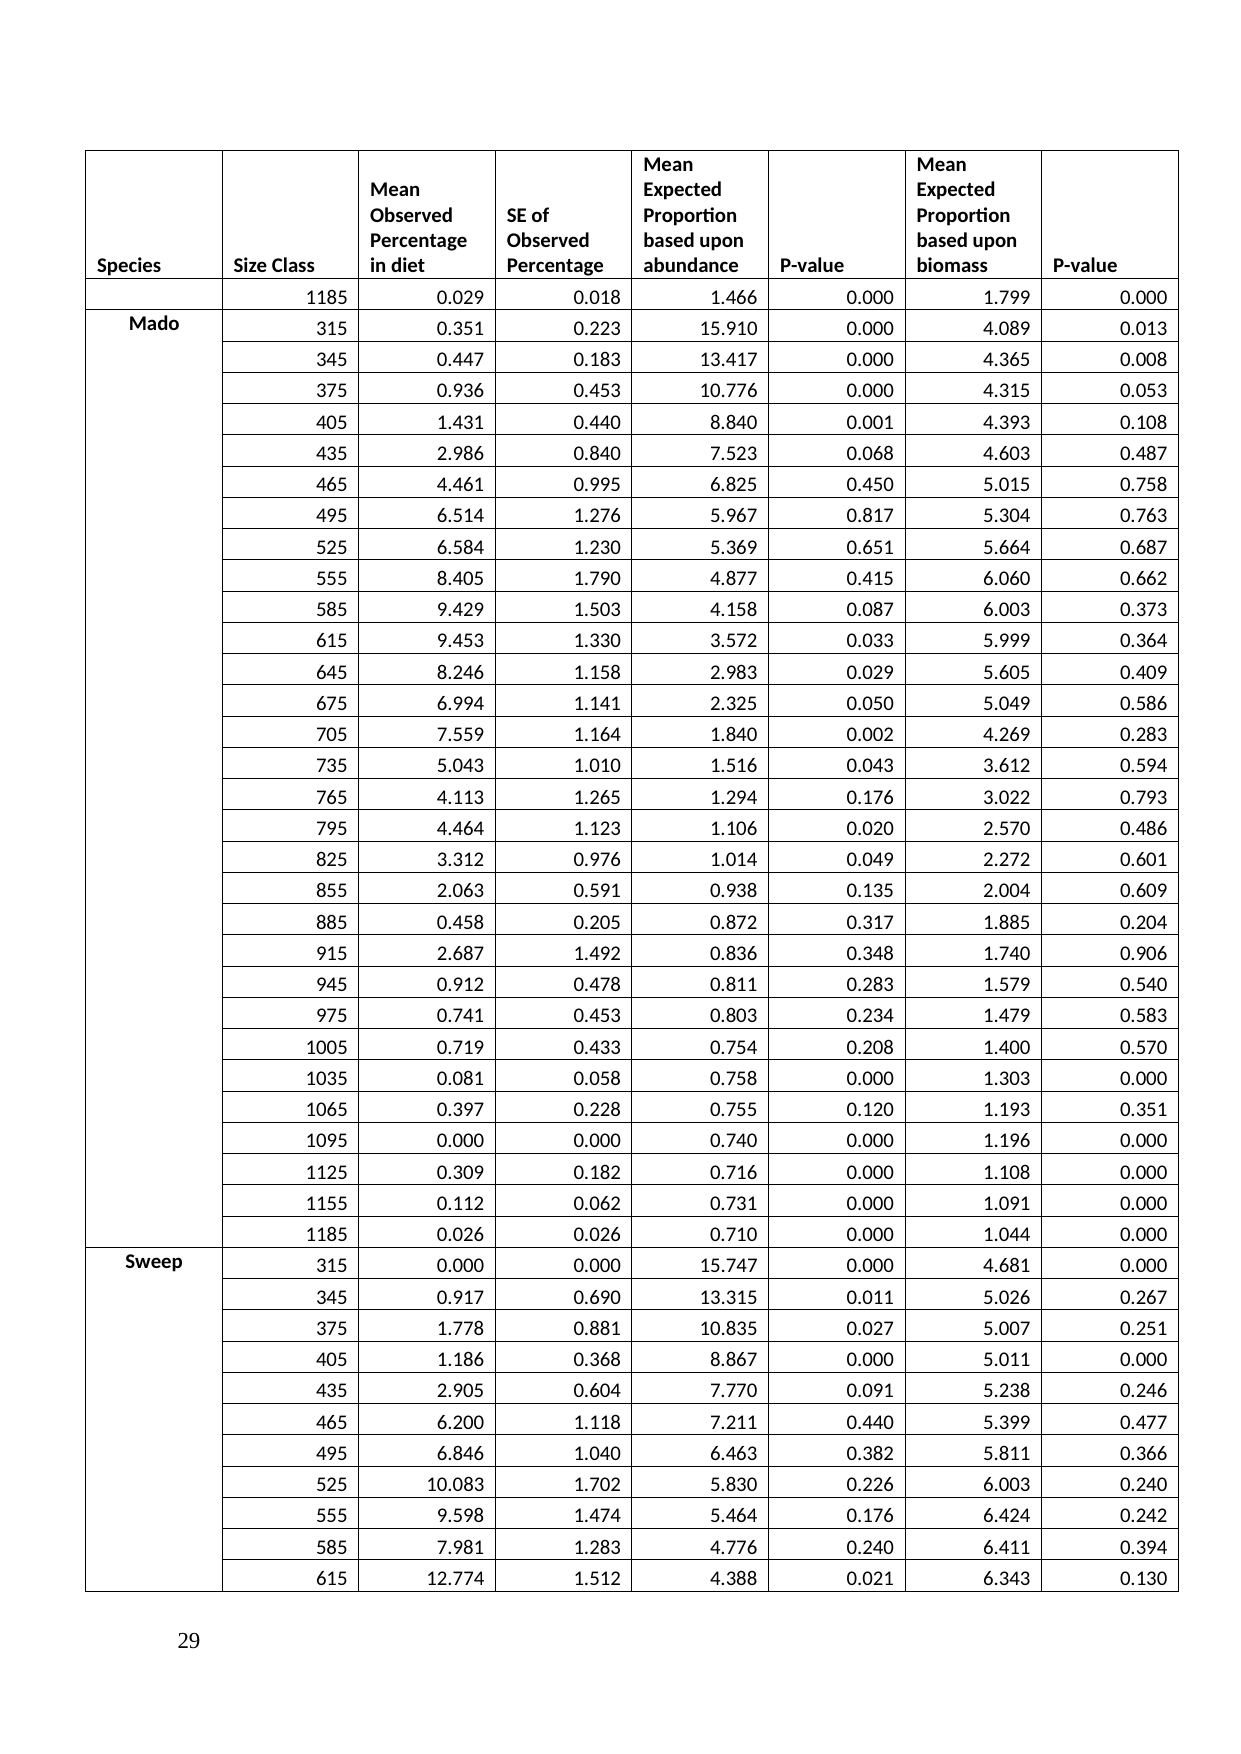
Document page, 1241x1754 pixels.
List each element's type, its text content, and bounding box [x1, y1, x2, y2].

table_header Mean Expected Proportion based upon biomass [906, 151, 1041, 278]
table_cell 1.740 [906, 935, 1041, 966]
table_cell 0.755 [632, 1092, 768, 1122]
table_cell 0.053 [1042, 373, 1178, 403]
table_cell 0.283 [1042, 717, 1178, 747]
table_cell 0.351 [359, 310, 495, 341]
table_cell 1065 [223, 1092, 358, 1122]
table_cell 5.304 [906, 498, 1041, 528]
table_cell 0.130 [1042, 1560, 1178, 1591]
table_cell 0.081 [359, 1060, 495, 1091]
table_cell 1.400 [906, 1029, 1041, 1059]
table_cell 1.778 [359, 1310, 495, 1341]
table_cell 0.021 [769, 1560, 905, 1591]
table_cell 0.000 [769, 1185, 905, 1216]
table_header P-value [1042, 151, 1178, 278]
table_cell 0.601 [1042, 842, 1178, 872]
table_cell 6.846 [359, 1435, 495, 1466]
table_cell 0.002 [769, 717, 905, 747]
table_cell 1.158 [496, 654, 631, 684]
table_cell 0.026 [496, 1217, 631, 1247]
table_cell 0.604 [496, 1373, 631, 1403]
table_cell 0.228 [496, 1092, 631, 1122]
table_cell 0.000 [769, 1248, 905, 1278]
table_cell 4.158 [632, 592, 768, 622]
table_header P-value [769, 151, 905, 278]
table_cell 3.572 [632, 623, 768, 653]
table_cell 1095 [223, 1123, 358, 1153]
table_cell 0.208 [769, 1029, 905, 1059]
table_cell 0.453 [496, 998, 631, 1028]
table_cell 4.089 [906, 310, 1041, 341]
table_cell 5.043 [359, 748, 495, 778]
table_cell 5.999 [906, 623, 1041, 653]
table_cell 555 [223, 560, 358, 591]
table_cell 1035 [223, 1060, 358, 1091]
table_cell 0.351 [1042, 1092, 1178, 1122]
table_cell 585 [223, 1529, 358, 1559]
table_cell 465 [223, 467, 358, 497]
table_cell 0.267 [1042, 1279, 1178, 1309]
table_cell 0.817 [769, 498, 905, 528]
table_cell 1185 [223, 279, 358, 309]
table_cell 0.050 [769, 685, 905, 716]
table_cell 315 [223, 1248, 358, 1278]
table_cell 1.885 [906, 904, 1041, 934]
table_cell 6.003 [906, 1467, 1041, 1497]
table_cell 0.486 [1042, 810, 1178, 841]
table_cell 4.365 [906, 342, 1041, 372]
table_cell 9.429 [359, 592, 495, 622]
table_cell 0.415 [769, 560, 905, 591]
table_cell 645 [223, 654, 358, 684]
table_cell 435 [223, 1373, 358, 1403]
table_cell 735 [223, 748, 358, 778]
table_cell 2.063 [359, 873, 495, 903]
table_cell 0.540 [1042, 967, 1178, 997]
table_cell 0.242 [1042, 1498, 1178, 1528]
table_cell 315 [223, 310, 358, 341]
table_cell 12.774 [359, 1560, 495, 1591]
table_cell 0.049 [769, 842, 905, 872]
table_header Species [86, 151, 222, 278]
table_cell 0.001 [769, 404, 905, 434]
table_cell 0.000 [769, 1217, 905, 1247]
table_cell 375 [223, 373, 358, 403]
table_cell 1.186 [359, 1342, 495, 1372]
table_cell 0.013 [1042, 310, 1178, 341]
table_cell 0.453 [496, 373, 631, 403]
table_cell 0.000 [1042, 1060, 1178, 1091]
table_cell 7.211 [632, 1404, 768, 1434]
table_cell 15.910 [632, 310, 768, 341]
table_cell 0.000 [359, 1248, 495, 1278]
table_cell 0.283 [769, 967, 905, 997]
table_cell 2.570 [906, 810, 1041, 841]
table_cell 1.431 [359, 404, 495, 434]
table_cell 0.000 [496, 1123, 631, 1153]
table_cell 0.447 [359, 342, 495, 372]
table_cell 5.049 [906, 685, 1041, 716]
table_cell 405 [223, 404, 358, 434]
table_cell 1.091 [906, 1185, 1041, 1216]
table_cell 1.799 [906, 279, 1041, 309]
table_cell 7.523 [632, 435, 768, 466]
table_cell 495 [223, 498, 358, 528]
table_cell 15.747 [632, 1248, 768, 1278]
table_cell 0.594 [1042, 748, 1178, 778]
table_cell 8.405 [359, 560, 495, 591]
table_cell 0.872 [632, 904, 768, 934]
table_cell 4.603 [906, 435, 1041, 466]
table_cell 7.770 [632, 1373, 768, 1403]
table_cell 0.026 [359, 1217, 495, 1247]
table_cell 525 [223, 1467, 358, 1497]
table_cell 0.487 [1042, 435, 1178, 466]
table_cell 345 [223, 1279, 358, 1309]
table_cell 4.776 [632, 1529, 768, 1559]
table_cell 0.976 [496, 842, 631, 872]
table_cell 6.343 [906, 1560, 1041, 1591]
table_cell 4.269 [906, 717, 1041, 747]
table_cell 0.758 [632, 1060, 768, 1091]
table_cell 10.776 [632, 373, 768, 403]
table_cell 4.681 [906, 1248, 1041, 1278]
table_cell 795 [223, 810, 358, 841]
table_cell 1185 [223, 1217, 358, 1247]
table_cell 2.272 [906, 842, 1041, 872]
table_cell 0.763 [1042, 498, 1178, 528]
table_cell 0.758 [1042, 467, 1178, 497]
table_cell 0.000 [769, 1123, 905, 1153]
table_cell 0.062 [496, 1185, 631, 1216]
table_cell 0.205 [496, 904, 631, 934]
table_cell 0.364 [1042, 623, 1178, 653]
table_header Size Class [223, 151, 358, 278]
table_cell 0.570 [1042, 1029, 1178, 1059]
table_cell 0.240 [769, 1529, 905, 1559]
table_cell 0.741 [359, 998, 495, 1028]
table_cell 8.246 [359, 654, 495, 684]
table_cell 0.029 [359, 279, 495, 309]
table_cell 1.276 [496, 498, 631, 528]
table_cell 0.204 [1042, 904, 1178, 934]
table_cell 0.112 [359, 1185, 495, 1216]
table_cell 0.011 [769, 1279, 905, 1309]
table_cell 885 [223, 904, 358, 934]
table_cell 0.912 [359, 967, 495, 997]
table_cell 10.835 [632, 1310, 768, 1341]
table_cell 0.058 [496, 1060, 631, 1091]
table_cell 585 [223, 592, 358, 622]
table_cell 0.135 [769, 873, 905, 903]
table_cell 7.559 [359, 717, 495, 747]
table_cell 1.014 [632, 842, 768, 872]
table_cell 7.981 [359, 1529, 495, 1559]
table_cell 5.464 [632, 1498, 768, 1528]
table_cell 0.000 [769, 310, 905, 341]
table_cell 0.182 [496, 1154, 631, 1184]
table_cell 8.867 [632, 1342, 768, 1372]
table_cell 0.450 [769, 467, 905, 497]
table_cell 0.690 [496, 1279, 631, 1309]
table_cell 5.830 [632, 1467, 768, 1497]
table_cell 0.029 [769, 654, 905, 684]
table_cell 0.995 [496, 467, 631, 497]
table_cell 5.011 [906, 1342, 1041, 1372]
table_cell 4.877 [632, 560, 768, 591]
table_cell 0.440 [769, 1404, 905, 1434]
table_cell 2.687 [359, 935, 495, 966]
table_cell 0.716 [632, 1154, 768, 1184]
table_cell 9.598 [359, 1498, 495, 1528]
table_cell 0.368 [496, 1342, 631, 1372]
table_cell 765 [223, 779, 358, 809]
table_cell Mado [86, 310, 222, 1247]
table_cell 1005 [223, 1029, 358, 1059]
table_cell 1.512 [496, 1560, 631, 1591]
table_cell 6.200 [359, 1404, 495, 1434]
table_cell 4.315 [906, 373, 1041, 403]
table_cell 0.840 [496, 435, 631, 466]
table_cell 0.719 [359, 1029, 495, 1059]
table_cell 0.226 [769, 1467, 905, 1497]
table_cell 0.000 [769, 342, 905, 372]
table_cell 825 [223, 842, 358, 872]
table_cell 0.223 [496, 310, 631, 341]
table_cell 6.424 [906, 1498, 1041, 1528]
table_cell 6.411 [906, 1529, 1041, 1559]
table_cell 0.710 [632, 1217, 768, 1247]
table_cell 0.000 [1042, 1248, 1178, 1278]
table_cell 1.283 [496, 1529, 631, 1559]
table_cell 0.478 [496, 967, 631, 997]
table_cell 0.068 [769, 435, 905, 466]
table_cell 0.183 [496, 342, 631, 372]
table_cell 0.936 [359, 373, 495, 403]
table_cell 1125 [223, 1154, 358, 1184]
table_cell 5.399 [906, 1404, 1041, 1434]
table_cell 2.905 [359, 1373, 495, 1403]
table_cell 0.731 [632, 1185, 768, 1216]
table_cell 10.083 [359, 1467, 495, 1497]
table_cell 2.325 [632, 685, 768, 716]
table_cell 0.008 [1042, 342, 1178, 372]
table_cell 1.118 [496, 1404, 631, 1434]
table_header Mean Observed Percentage in diet [359, 151, 495, 278]
table_cell 0.609 [1042, 873, 1178, 903]
table_cell 0.020 [769, 810, 905, 841]
table_cell 525 [223, 529, 358, 559]
table_cell 6.994 [359, 685, 495, 716]
table_cell 1.294 [632, 779, 768, 809]
table_cell 0.440 [496, 404, 631, 434]
table_cell 0.433 [496, 1029, 631, 1059]
table_cell 5.605 [906, 654, 1041, 684]
table_cell 0.000 [769, 373, 905, 403]
table_cell 6.584 [359, 529, 495, 559]
table_cell 5.026 [906, 1279, 1041, 1309]
table_cell 0.803 [632, 998, 768, 1028]
table_cell 0.906 [1042, 935, 1178, 966]
table_cell 975 [223, 998, 358, 1028]
table_cell 1.702 [496, 1467, 631, 1497]
table_cell 0.000 [1042, 1342, 1178, 1372]
table_cell 13.315 [632, 1279, 768, 1309]
table_cell 4.393 [906, 404, 1041, 434]
table_cell 0.583 [1042, 998, 1178, 1028]
table_cell 0.382 [769, 1435, 905, 1466]
table_cell 1.840 [632, 717, 768, 747]
table_cell 615 [223, 623, 358, 653]
table_cell 0.938 [632, 873, 768, 903]
table_cell 0.234 [769, 998, 905, 1028]
table_cell 1.503 [496, 592, 631, 622]
table_cell 5.664 [906, 529, 1041, 559]
table_cell 555 [223, 1498, 358, 1528]
table_cell 0.000 [1042, 1154, 1178, 1184]
table_cell 5.369 [632, 529, 768, 559]
table_cell 1.492 [496, 935, 631, 966]
table_cell 0.246 [1042, 1373, 1178, 1403]
table_cell 0.586 [1042, 685, 1178, 716]
table_cell 6.463 [632, 1435, 768, 1466]
table_cell 0.000 [769, 1342, 905, 1372]
table_cell 435 [223, 435, 358, 466]
table_cell 0.000 [769, 1154, 905, 1184]
table_cell 5.238 [906, 1373, 1041, 1403]
table_cell 8.840 [632, 404, 768, 434]
table_cell 0.176 [769, 1498, 905, 1528]
table_cell 615 [223, 1560, 358, 1591]
table_cell 345 [223, 342, 358, 372]
table_cell 0.397 [359, 1092, 495, 1122]
table_cell 0.000 [769, 279, 905, 309]
table_cell 915 [223, 935, 358, 966]
table_cell 3.612 [906, 748, 1041, 778]
table_cell 5.967 [632, 498, 768, 528]
table_cell 0.651 [769, 529, 905, 559]
table_cell 1.010 [496, 748, 631, 778]
table_cell 1.479 [906, 998, 1041, 1028]
table_cell 0.881 [496, 1310, 631, 1341]
table_cell 1.516 [632, 748, 768, 778]
table_cell 2.986 [359, 435, 495, 466]
table_cell 1.790 [496, 560, 631, 591]
table_cell 0.366 [1042, 1435, 1178, 1466]
table_cell 0.793 [1042, 779, 1178, 809]
table_cell 495 [223, 1435, 358, 1466]
table_cell 0.108 [1042, 404, 1178, 434]
table_cell 0.458 [359, 904, 495, 934]
table_cell 0.120 [769, 1092, 905, 1122]
table_cell 0.754 [632, 1029, 768, 1059]
table_cell 1.196 [906, 1123, 1041, 1153]
table_cell 0.000 [769, 1060, 905, 1091]
table_cell 0.176 [769, 779, 905, 809]
table_cell 0.477 [1042, 1404, 1178, 1434]
table_cell 3.022 [906, 779, 1041, 809]
table_cell 1.141 [496, 685, 631, 716]
table_cell 0.591 [496, 873, 631, 903]
table_cell Sweep [86, 1248, 222, 1591]
table_cell 5.811 [906, 1435, 1041, 1466]
table_cell 9.453 [359, 623, 495, 653]
table_cell 0.348 [769, 935, 905, 966]
table_cell 5.015 [906, 467, 1041, 497]
table_cell 1.123 [496, 810, 631, 841]
table_cell 4.113 [359, 779, 495, 809]
table_cell 13.417 [632, 342, 768, 372]
table_cell 5.007 [906, 1310, 1041, 1341]
table_cell 6.514 [359, 498, 495, 528]
table_cell 0.251 [1042, 1310, 1178, 1341]
table_cell 0.000 [1042, 1123, 1178, 1153]
table_cell 1.330 [496, 623, 631, 653]
table_cell 1.466 [632, 279, 768, 309]
table_cell 0.687 [1042, 529, 1178, 559]
table_cell 705 [223, 717, 358, 747]
table_cell 1.040 [496, 1435, 631, 1466]
table_cell 3.312 [359, 842, 495, 872]
table_cell 0.027 [769, 1310, 905, 1341]
table_cell 0.087 [769, 592, 905, 622]
table_cell 0.317 [769, 904, 905, 934]
table_cell 405 [223, 1342, 358, 1372]
table_cell 0.043 [769, 748, 905, 778]
table_cell 1.108 [906, 1154, 1041, 1184]
table_header SE of Observed Percentage [496, 151, 631, 278]
table_cell 0.000 [1042, 1217, 1178, 1247]
table_cell 0.309 [359, 1154, 495, 1184]
table_cell 4.388 [632, 1560, 768, 1591]
table_cell 0.917 [359, 1279, 495, 1309]
table_cell 4.464 [359, 810, 495, 841]
table_cell 2.983 [632, 654, 768, 684]
table_cell 6.825 [632, 467, 768, 497]
table_cell 1.230 [496, 529, 631, 559]
table_cell 0.000 [1042, 1185, 1178, 1216]
table_cell 465 [223, 1404, 358, 1434]
table_cell 6.060 [906, 560, 1041, 591]
table_cell 4.461 [359, 467, 495, 497]
table_cell 0.409 [1042, 654, 1178, 684]
table_cell 0.373 [1042, 592, 1178, 622]
table_cell 2.004 [906, 873, 1041, 903]
table_cell 1.044 [906, 1217, 1041, 1247]
table_cell 675 [223, 685, 358, 716]
table_cell 0.000 [496, 1248, 631, 1278]
table_cell 1.193 [906, 1092, 1041, 1122]
table_cell 945 [223, 967, 358, 997]
table_cell 1.474 [496, 1498, 631, 1528]
table_cell 0.836 [632, 935, 768, 966]
table_cell 0.091 [769, 1373, 905, 1403]
table_cell 0.018 [496, 279, 631, 309]
table_cell 0.740 [632, 1123, 768, 1153]
table_cell 855 [223, 873, 358, 903]
table_cell 0.394 [1042, 1529, 1178, 1559]
table_cell 0.240 [1042, 1467, 1178, 1497]
table_cell 0.000 [359, 1123, 495, 1153]
table_cell 1.265 [496, 779, 631, 809]
table_cell 6.003 [906, 592, 1041, 622]
table_cell 0.811 [632, 967, 768, 997]
table_cell 1.303 [906, 1060, 1041, 1091]
table_cell 0.033 [769, 623, 905, 653]
table_cell 0.662 [1042, 560, 1178, 591]
table_cell 1155 [223, 1185, 358, 1216]
table_cell 1.106 [632, 810, 768, 841]
table_cell 0.000 [1042, 279, 1178, 309]
table_header Mean Expected Proportion based upon abundance [632, 151, 768, 278]
table_cell 1.164 [496, 717, 631, 747]
table_cell 1.579 [906, 967, 1041, 997]
table_cell 375 [223, 1310, 358, 1341]
